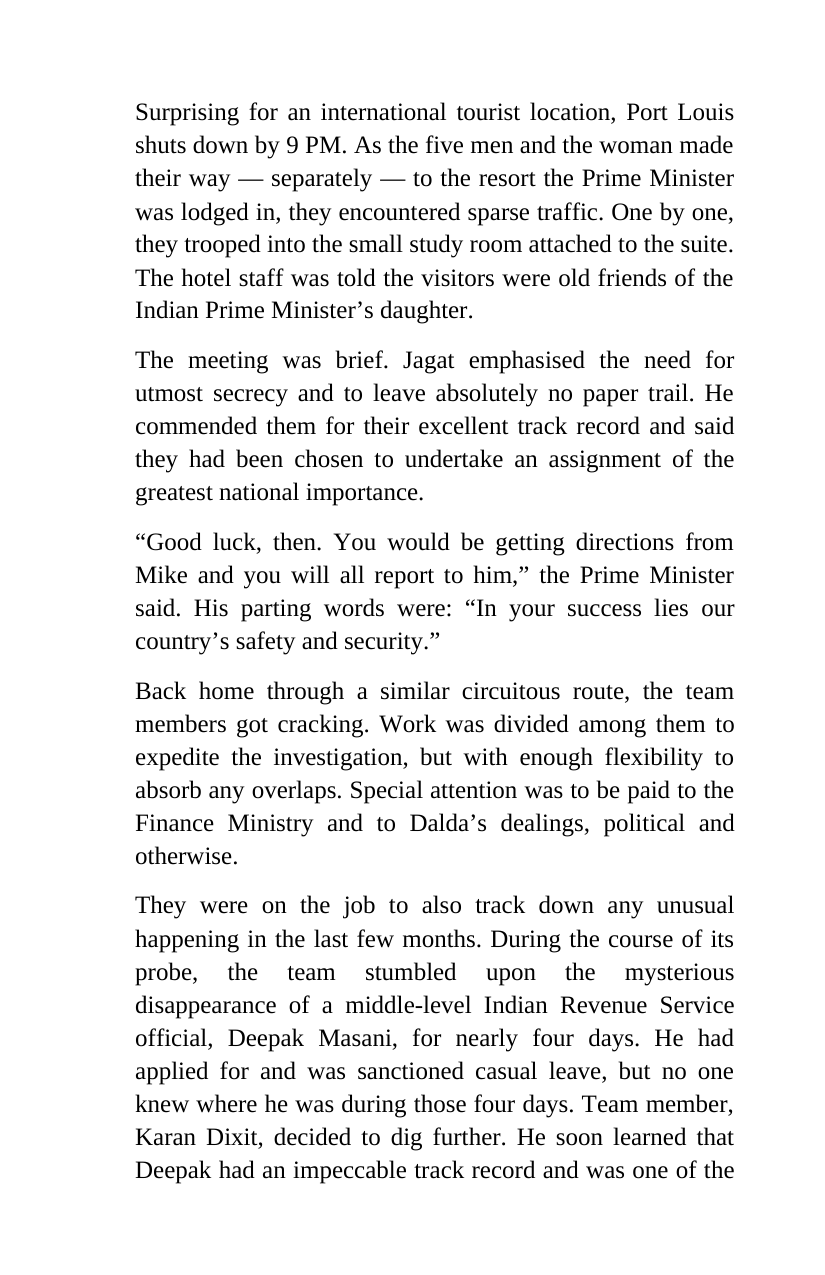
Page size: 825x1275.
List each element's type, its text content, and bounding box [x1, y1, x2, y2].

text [135, 891, 735, 1183]
text “Good luck, then. You would be getting directions from Mike and you will all report to him,” the Prime Minister said. His parting words were: “In your success lies our country’s safety and security.” [135, 527, 735, 655]
text Surprising for an international tourist location, Port Louis shuts down by 9 PM. As the five men and the woman made their way — separately — to the resort the Prime Minister was lodged in, they encountered sparse traffic. One by one, they trooped into the small study room attached to the suite. The hotel staff was told the visitors were old friends of the Indian Prime Minister’s daughter. [135, 97, 735, 324]
text The meeting was brief. Jagat emphasised the need for utmost secrecy and to leave absolutely no paper trail. He commended them for their excellent track record and said they had been chosen to undertake an assignment of the greatest national importance. [135, 345, 735, 506]
text Back home through a similar circuitous route, the team members got cracking. Work was divided among them to expedite the investigation, but with enough flexibility to absorb any overlaps. Special attention was to be paid to the Finance Ministry and to Dalda’s dealings, political and otherwise. [135, 676, 735, 870]
